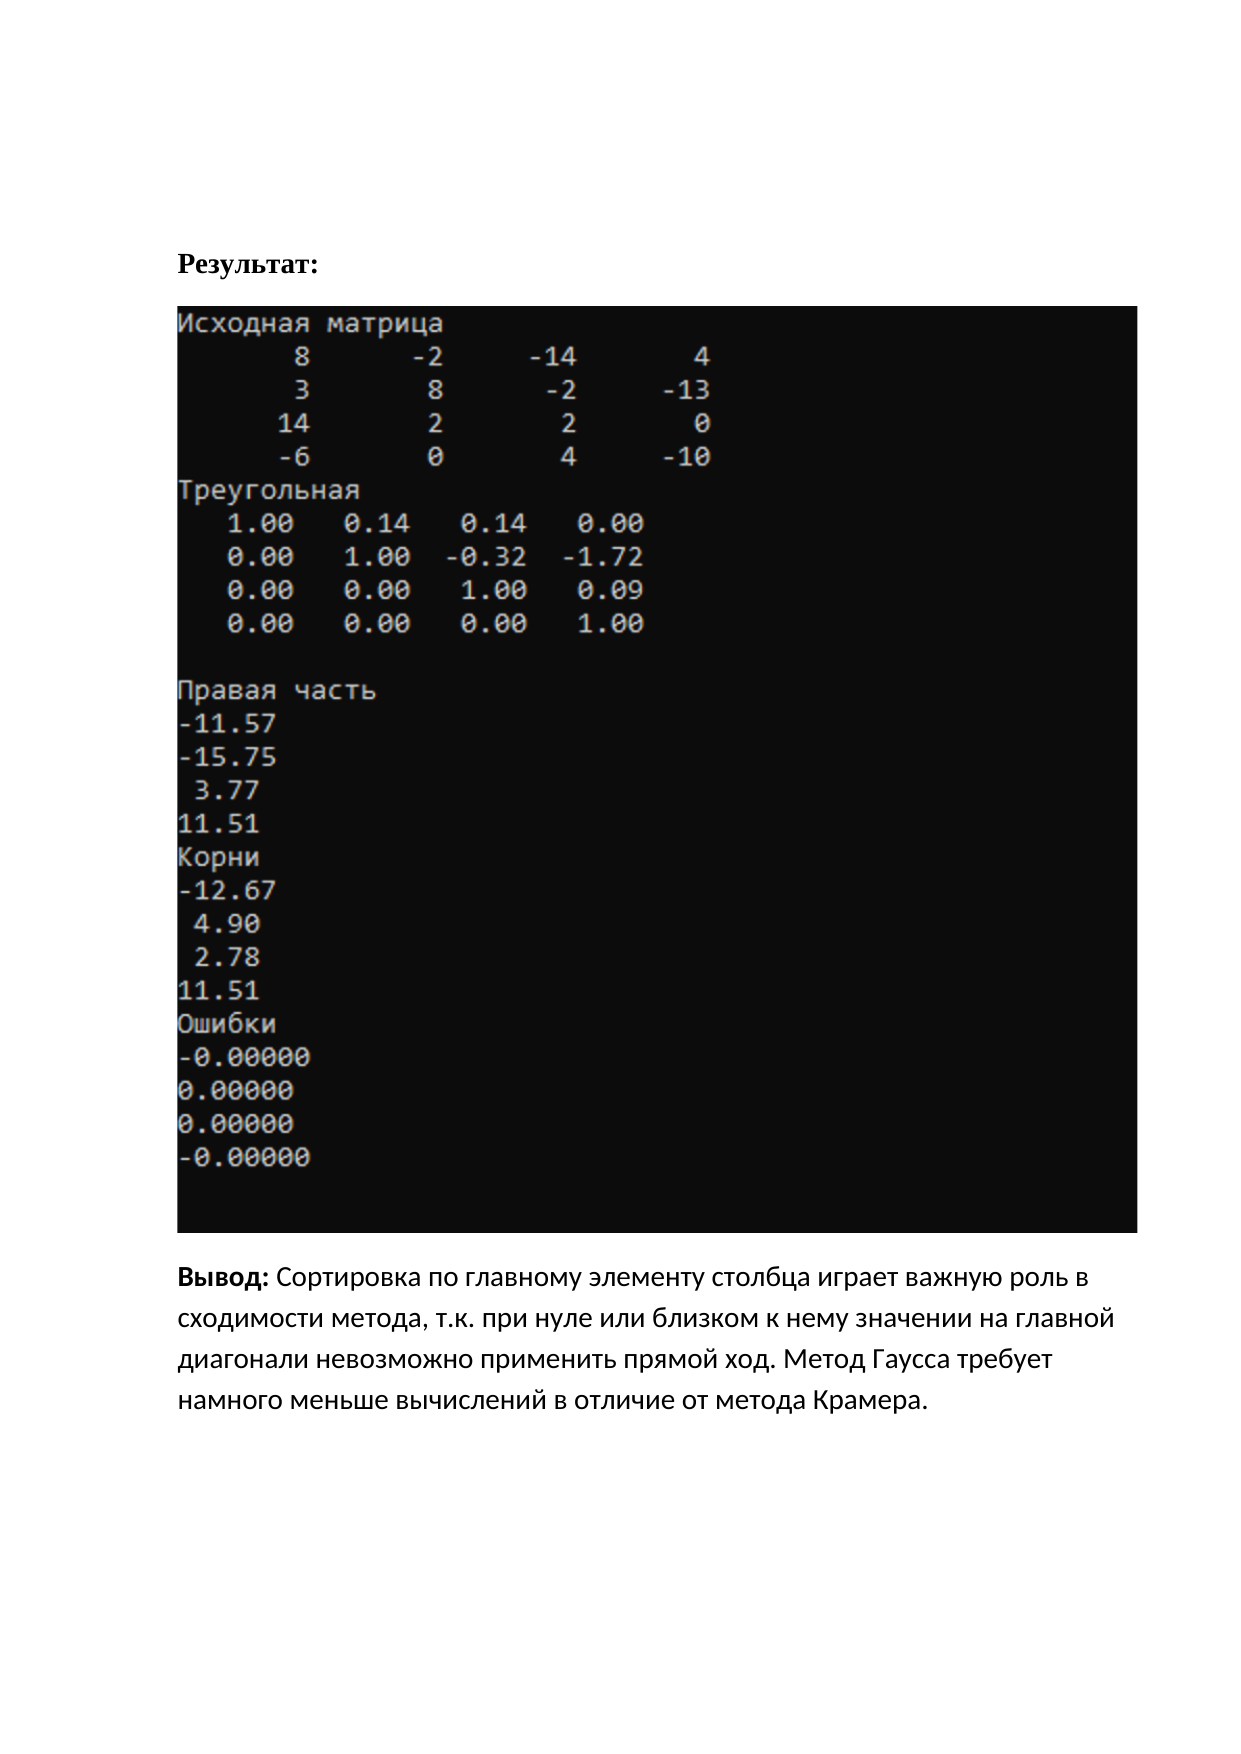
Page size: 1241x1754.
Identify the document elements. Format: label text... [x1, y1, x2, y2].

text Результат: [177, 247, 1152, 280]
text Вывод: Сортировка по главному элементу столбца играет важную роль в сходимости метода, т.к. при нуле или близком к нему значении на главной диагонали невозможно применить прямой ход. Метод Гаусса требует намного меньше вычислений в отличие от метода Крамера. [177, 1258, 1152, 1416]
picture [177, 306, 1138, 1233]
